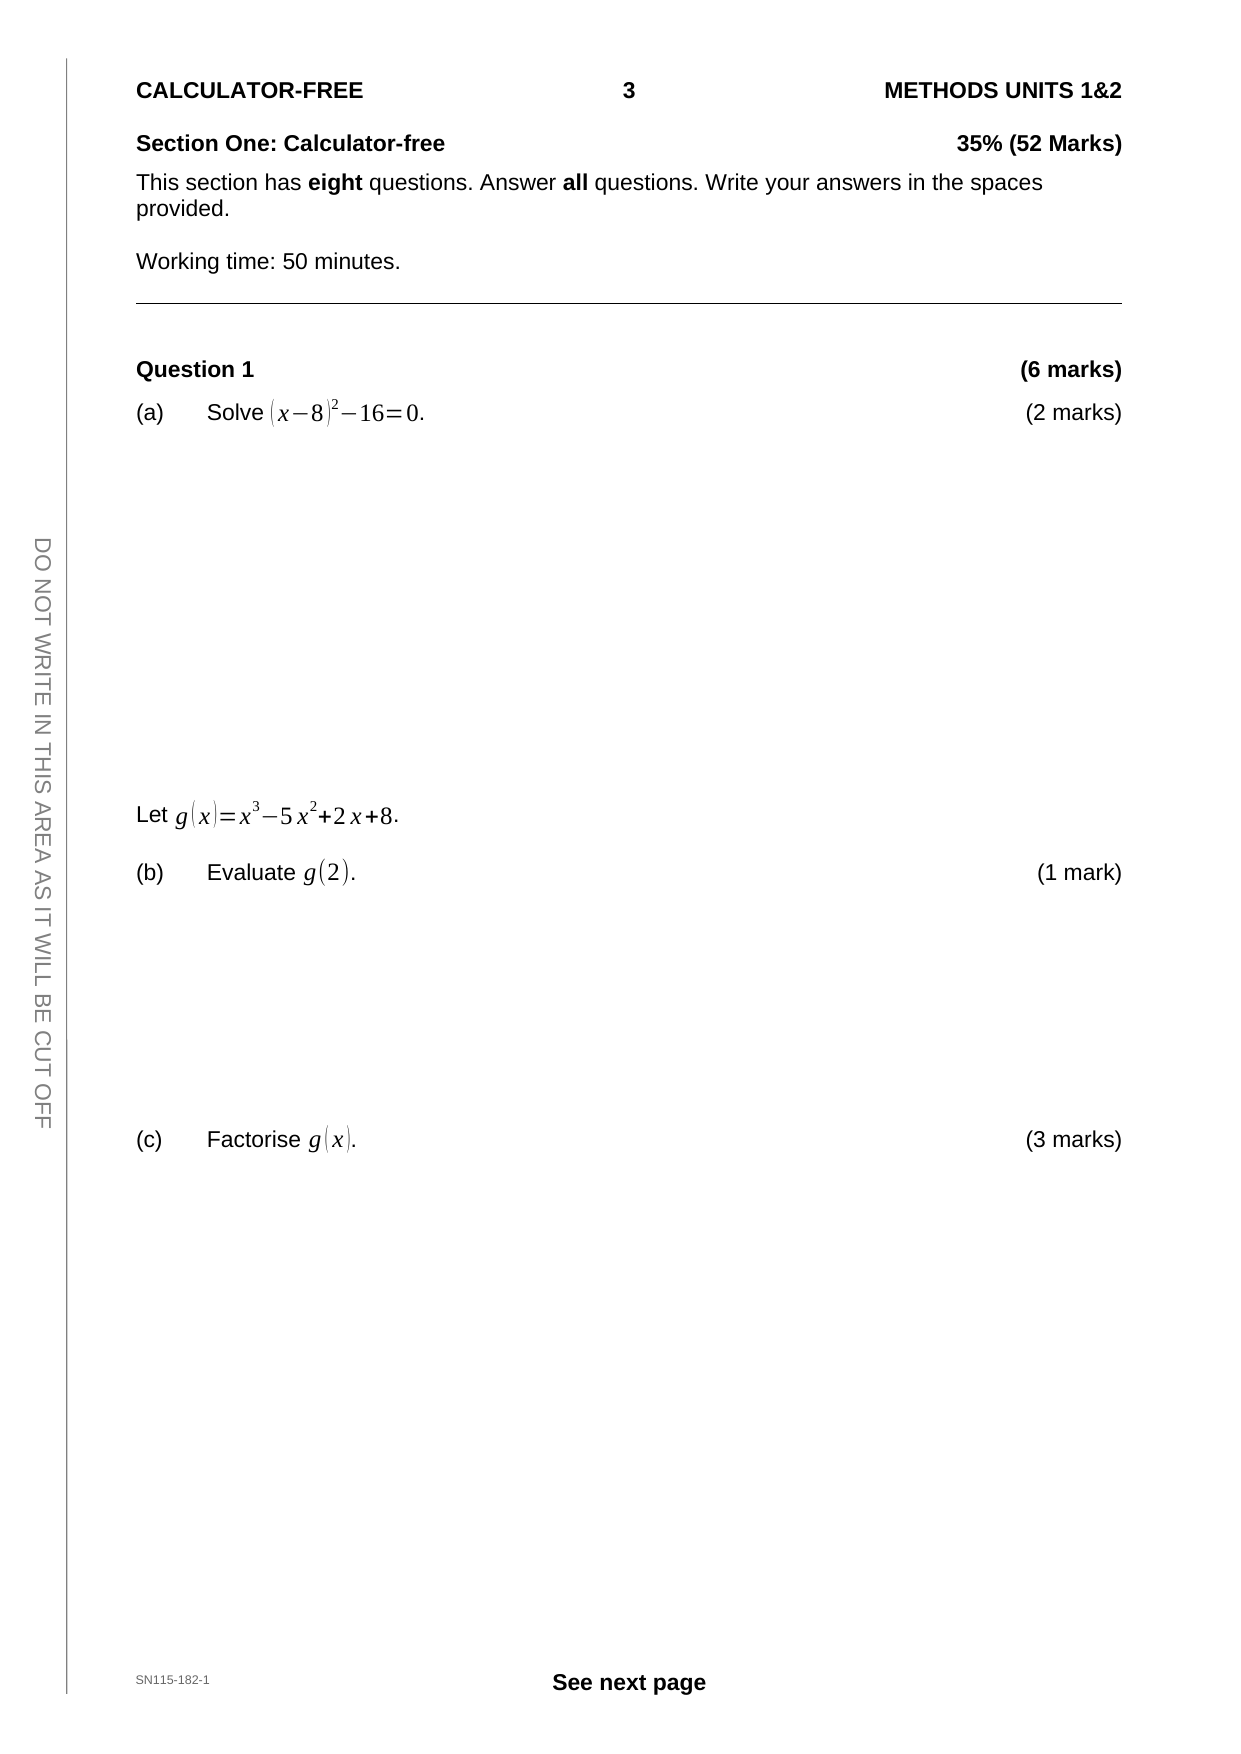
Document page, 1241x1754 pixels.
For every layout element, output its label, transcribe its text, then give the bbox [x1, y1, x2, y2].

text This section has eight questions. Answer all questions. Write your answers in the spaces provided. [136, 169, 1122, 221]
text (b) Evaluate . (1 mark) [136, 857, 1122, 887]
text (c) Factorise . (3 marks) [136, 1124, 1122, 1155]
text Section One: Calculator-free 35% (52 Marks) [136, 130, 1122, 156]
text Question 1 (6 marks) [136, 356, 1122, 383]
text Working time: 50 minutes. [136, 248, 1122, 274]
text (a) Solve . (2 marks) [136, 395, 1122, 429]
text Let . [136, 798, 1122, 831]
